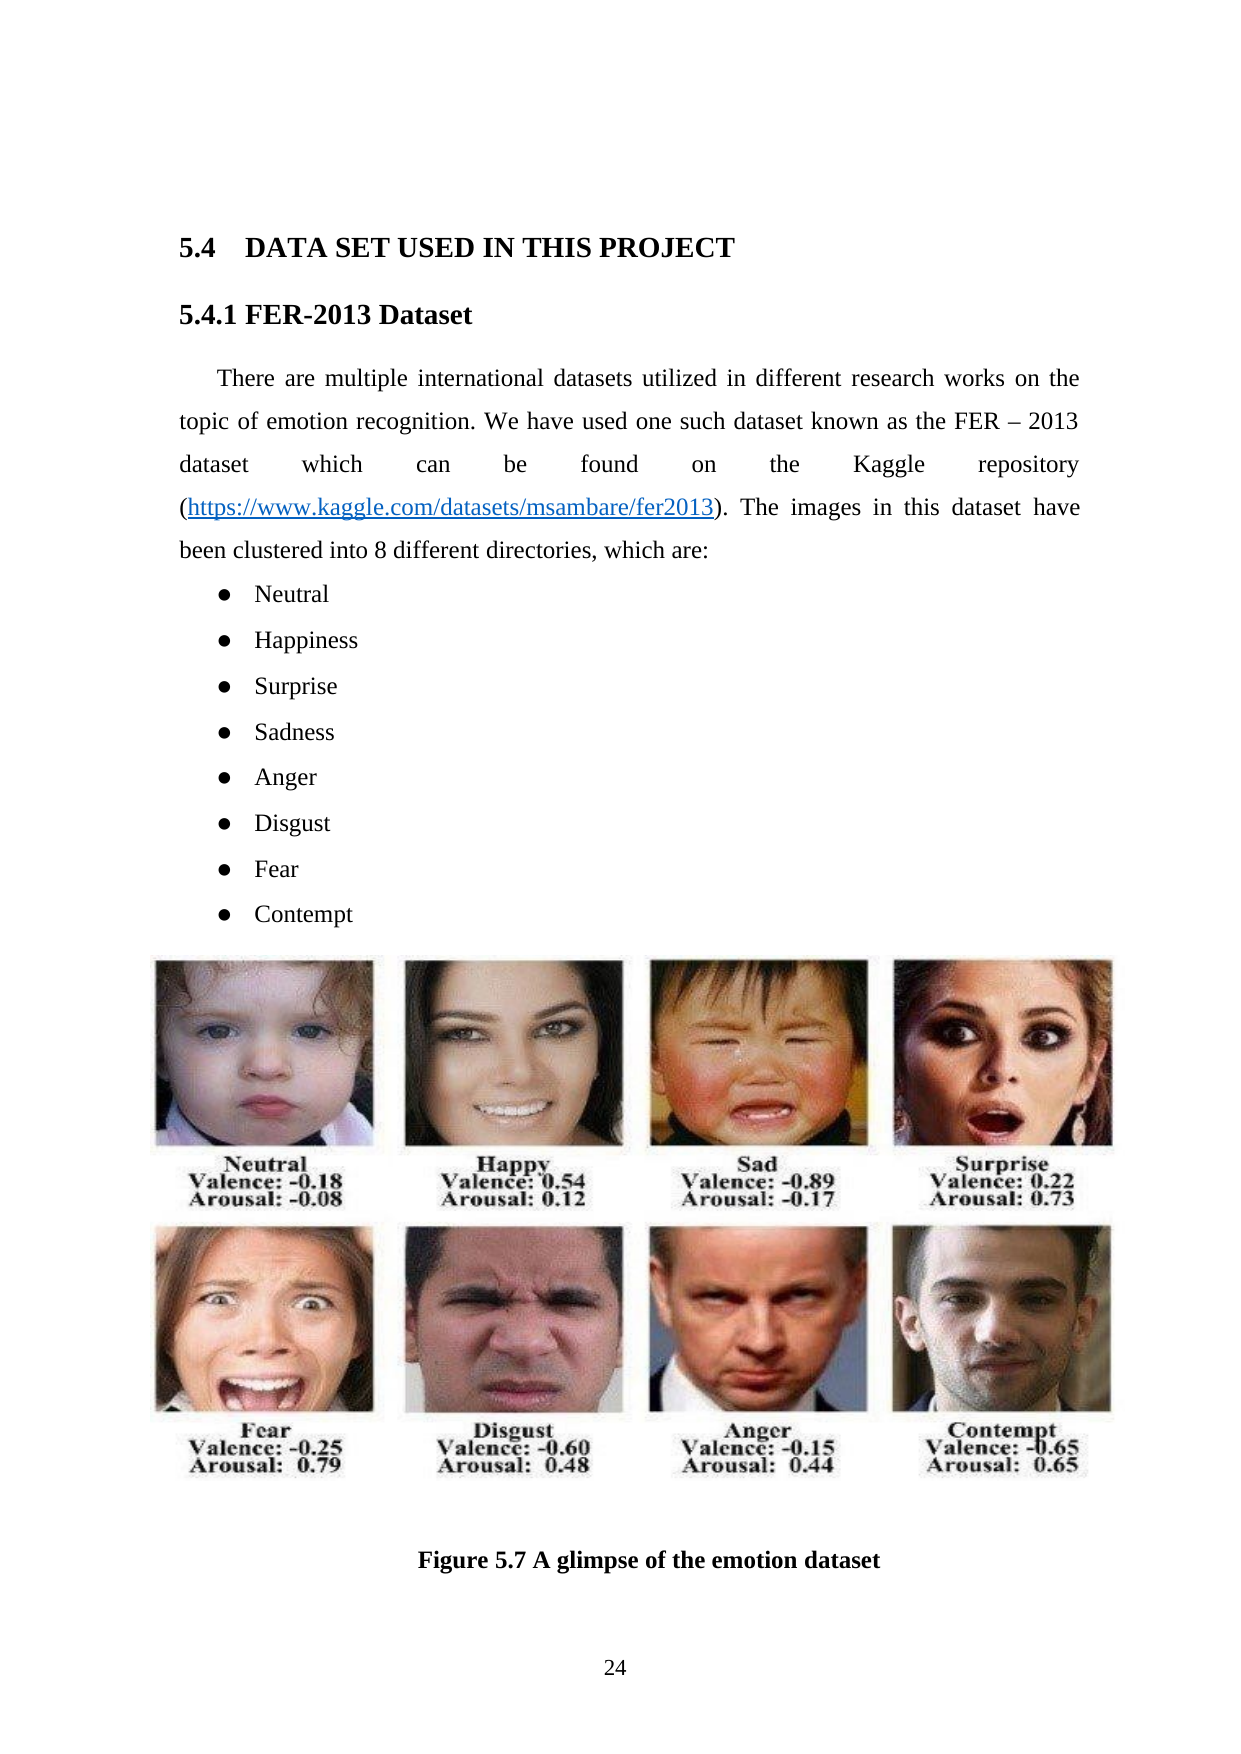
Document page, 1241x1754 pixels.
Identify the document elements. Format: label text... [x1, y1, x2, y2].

list Anger [217, 761, 1090, 792]
list Neutral [217, 578, 1090, 609]
list Surprise [217, 670, 1090, 701]
text There are multiple international datasets utilized in different research works on the topic of emotion recognition. We have used one such dataset known as the FER – 2013 dataset which can be found on the Kaggle repository (https://www.kaggle.com/datasets/msambare/fer2013). The images in this dataset have been clustered into 8 different directories, which are: [179, 363, 1080, 564]
list Happiness [217, 624, 1090, 655]
picture [150, 955, 1126, 1481]
list FER-2013 Dataset [179, 297, 1090, 331]
list Fear [217, 853, 1090, 883]
list Disgust [217, 807, 1090, 838]
list DATA SET USED IN THIS PROJECT [179, 230, 1090, 263]
list Contempt [217, 899, 1090, 929]
list Sadness [217, 716, 1090, 746]
text Figure 5.7 A glimpse of the emotion dataset [418, 1545, 1090, 1573]
